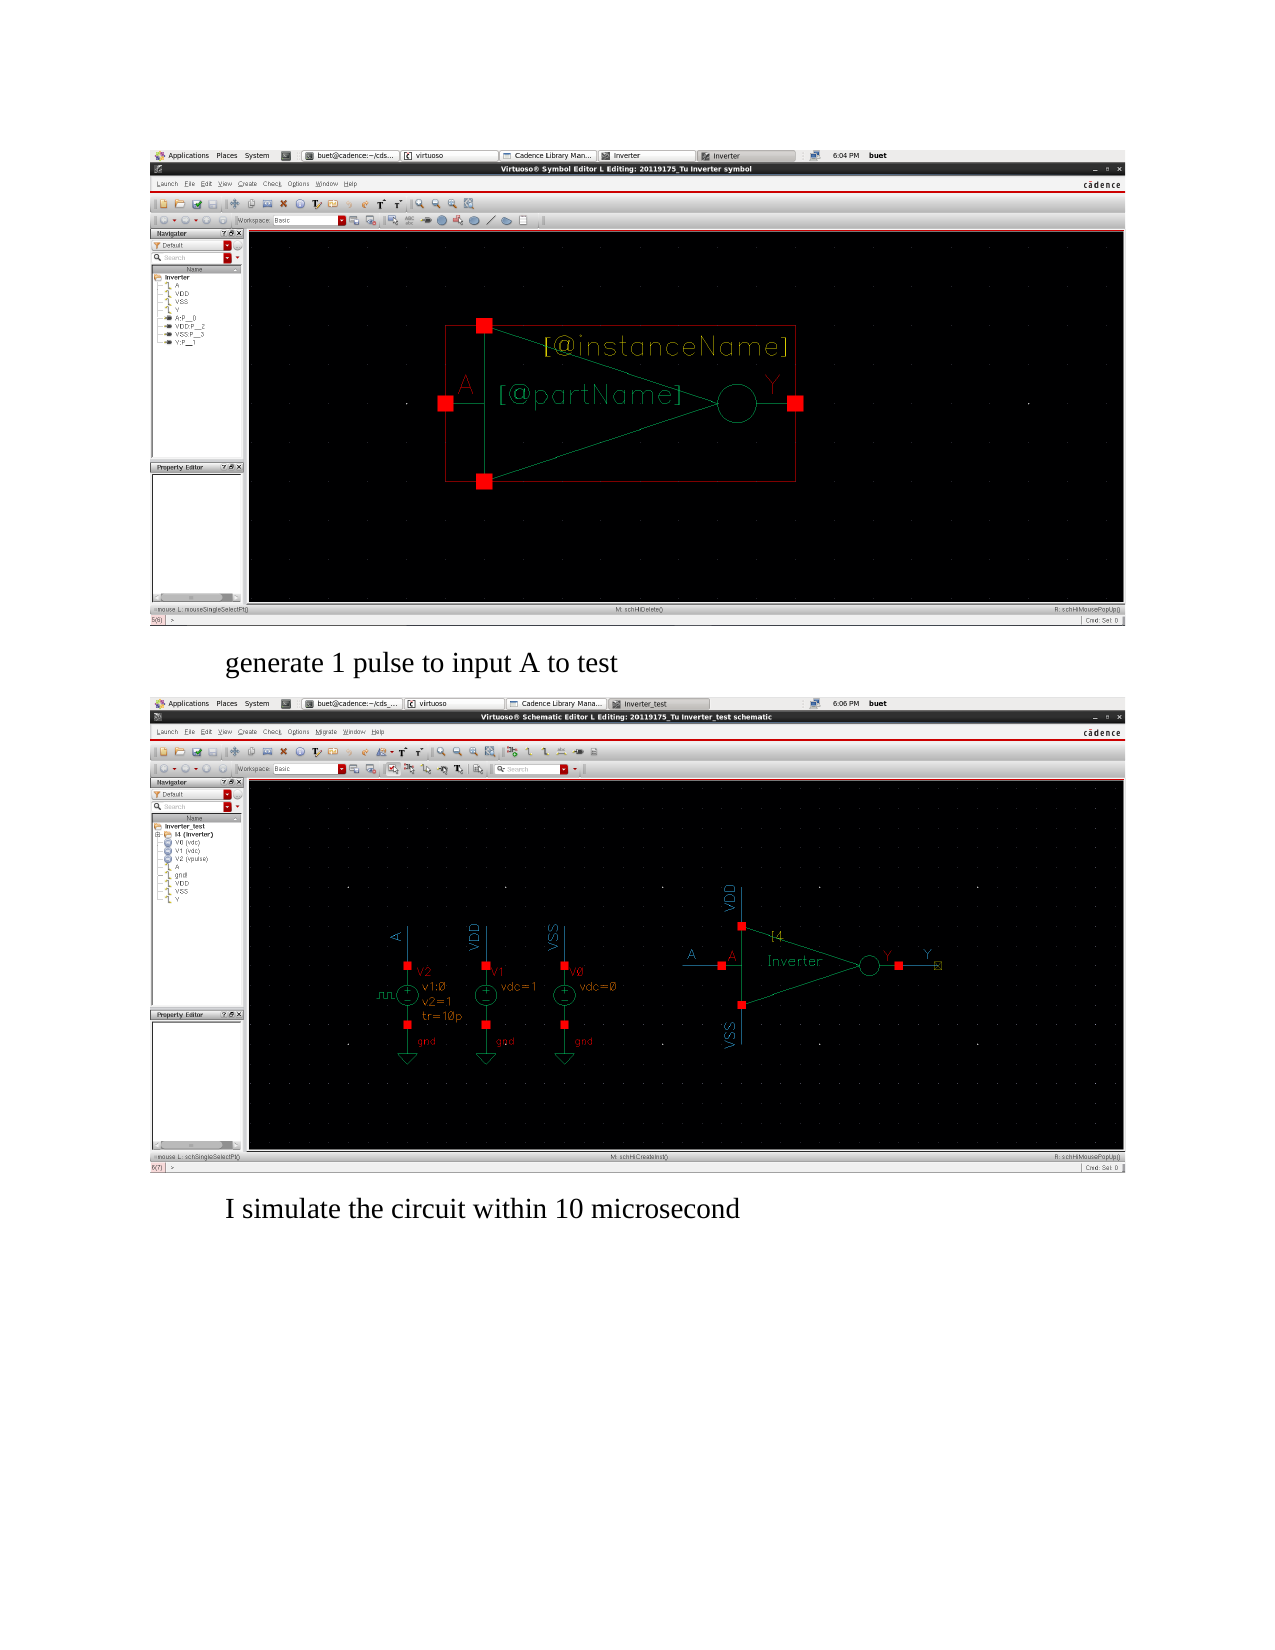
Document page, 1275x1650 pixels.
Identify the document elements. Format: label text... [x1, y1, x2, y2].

picture [150, 150, 1125, 626]
text I simulate the circuit within 10 microsecond [150, 1192, 1125, 1225]
text generate 1 pulse to input A to test [150, 645, 1125, 678]
picture [150, 697, 1125, 1173]
